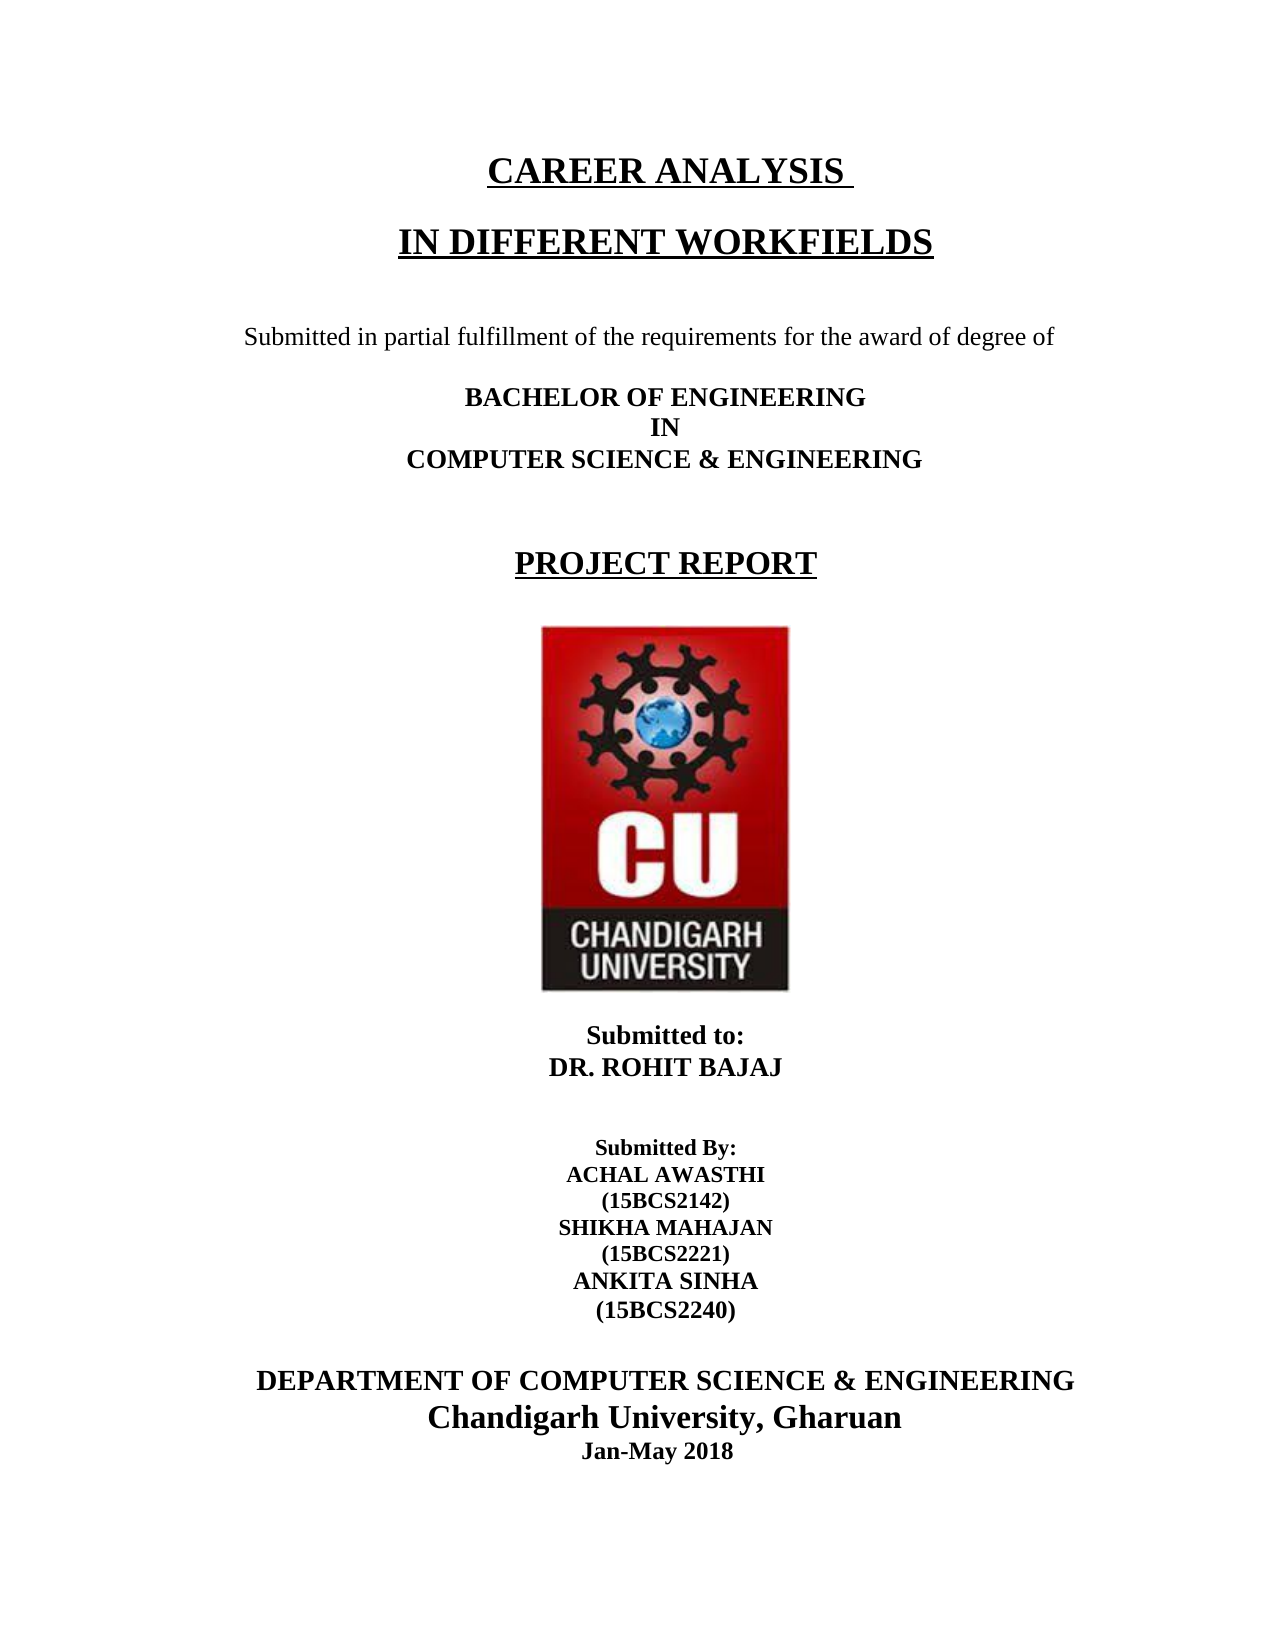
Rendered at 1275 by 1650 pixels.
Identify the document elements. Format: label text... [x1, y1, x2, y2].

text IN DIFFERENT WORKFIELDS [244, 219, 1087, 262]
text Chandigarh University, Gharuan [427, 1398, 1087, 1436]
picture [540, 625, 791, 993]
text (15BCS2240) [244, 1295, 1087, 1324]
text BACHELOR OF ENGINEERING [464, 381, 1087, 412]
text CAREER ANALYSIS [244, 149, 1087, 192]
text (15BCS2142) [244, 1187, 1087, 1213]
text Jan-May 2018 [581, 1436, 1087, 1465]
text ANKITA SINHA [244, 1266, 1087, 1295]
text Submitted By: [244, 1134, 1087, 1161]
text SHIKHA MAHAJAN [244, 1213, 1087, 1240]
text Submitted to: [244, 1019, 1087, 1051]
text IN [650, 412, 1087, 443]
text DR. ROHIT BAJAJ [244, 1051, 1087, 1082]
text Submitted in partial fulfillment of the requirements for the award of degree of [244, 321, 1087, 351]
text DEPARTMENT OF COMPUTER SCIENCE & ENGINEERING [256, 1364, 1087, 1397]
text COMPUTER SCIENCE & ENGINEERING [406, 443, 1087, 474]
text PROJECT REPORT [244, 544, 1087, 582]
text (15BCS2221) [244, 1240, 1087, 1266]
text ACHAL AWASTHI [244, 1161, 1087, 1187]
